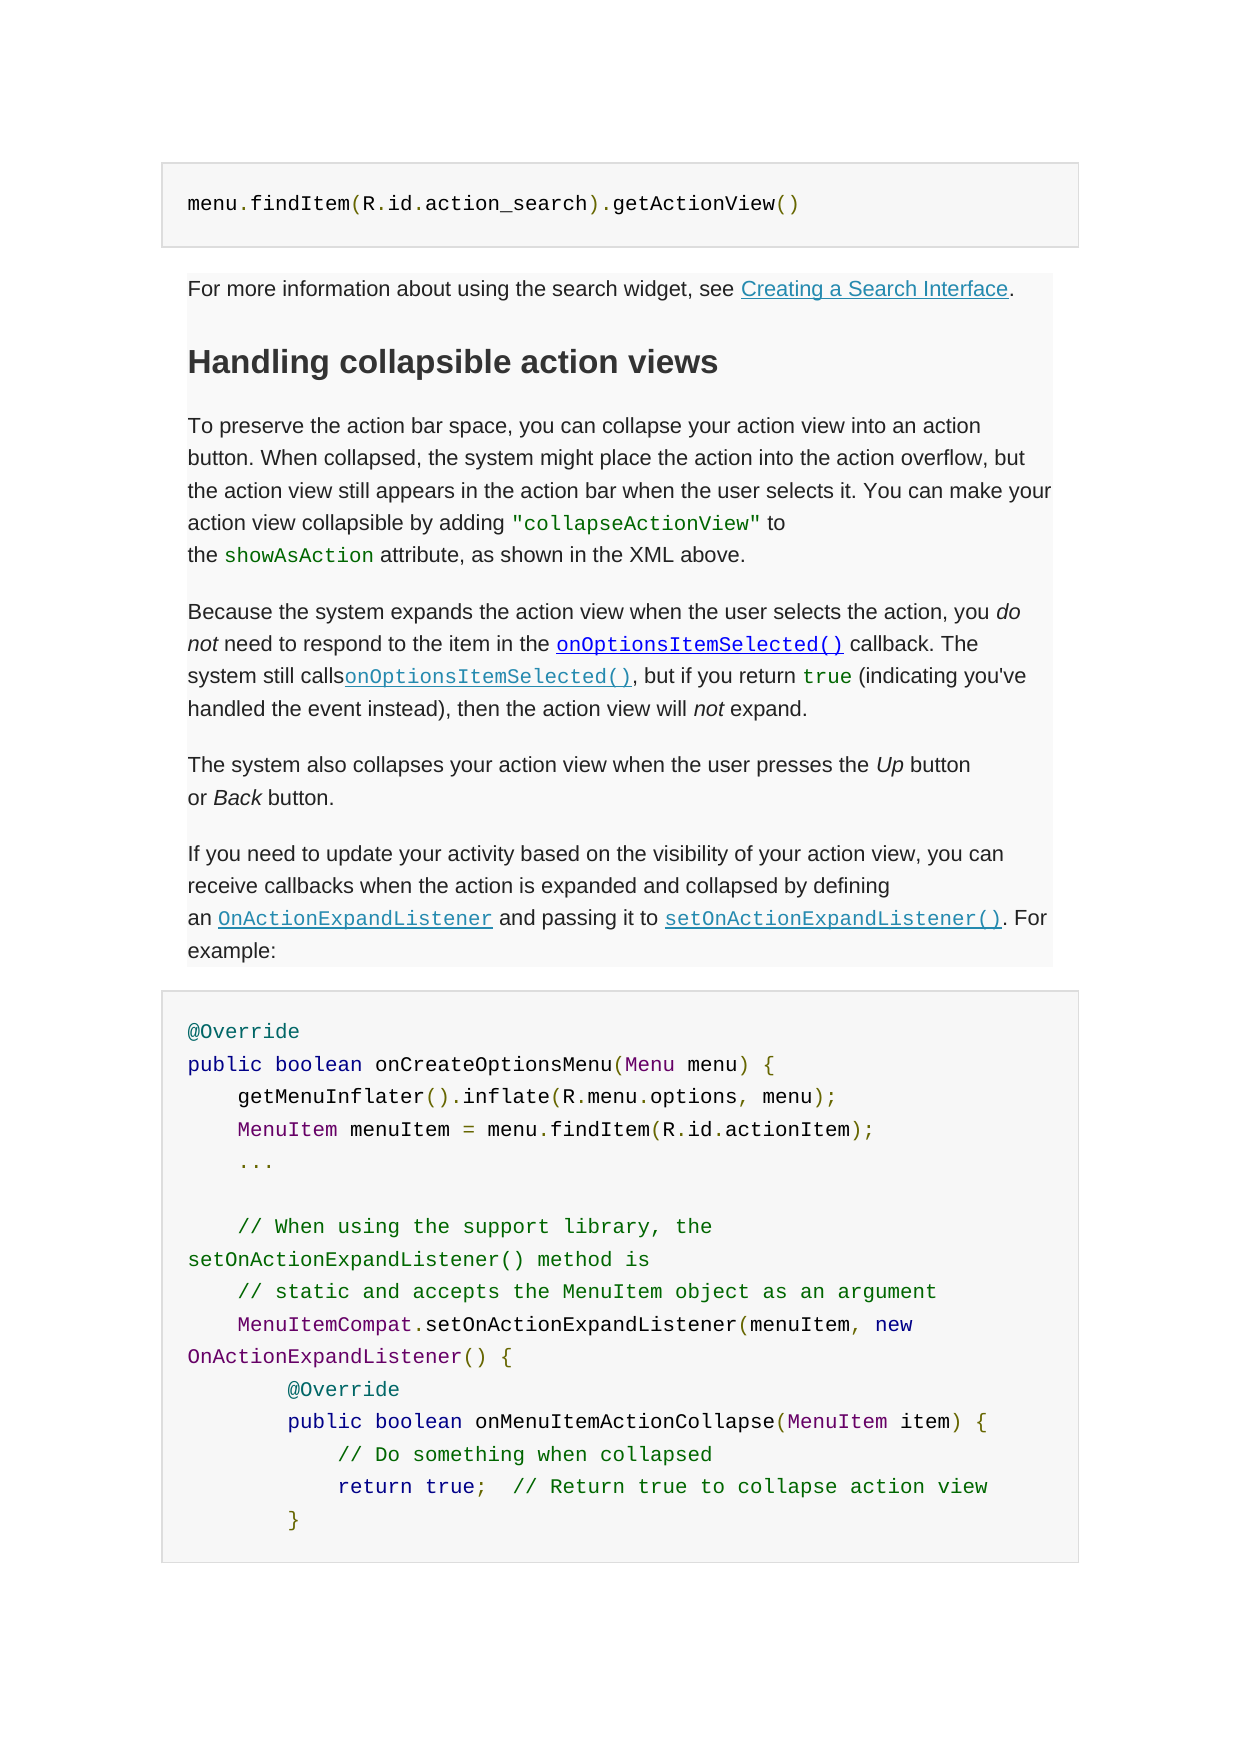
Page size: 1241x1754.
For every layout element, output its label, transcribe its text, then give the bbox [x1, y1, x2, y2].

text menu.findItem(R.id.action_search).getActionView() [163, 164, 1078, 246]
text Because the system expands the action view when the user selects the action, you do not need to respond to the item in the onOptionsItemSelected() callback. The system still callsonOptionsItemSelected(), but if you return true (indicating you've handled the event instead), then the action view will not expand. [187, 595, 1053, 725]
text For more information about using the search widget, see Creating a Search Interface. [187, 273, 1053, 305]
text If you need to update your activity based on the visibility of your action view, you can receive callbacks when the action is expanded and collapsed by defining an OnActionExpandListener and passing it to setOnActionExpandListener(). For example: [187, 837, 1053, 967]
text To preserve the action bar space, you can collapse your action view into an action button. When collapsed, the system might place the action into the action overflow, but the action view still appears in the action bar when the user selects it. You can make your action view collapsible by adding "collapseActionView" to the showAsAction attribute, as shown in the XML above. [187, 409, 1053, 572]
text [163, 992, 1078, 1562]
subtitle Handling collapsible action views [187, 328, 1053, 393]
text The system also collapses your action view when the user presses the Up button or Back button. [187, 748, 1053, 813]
